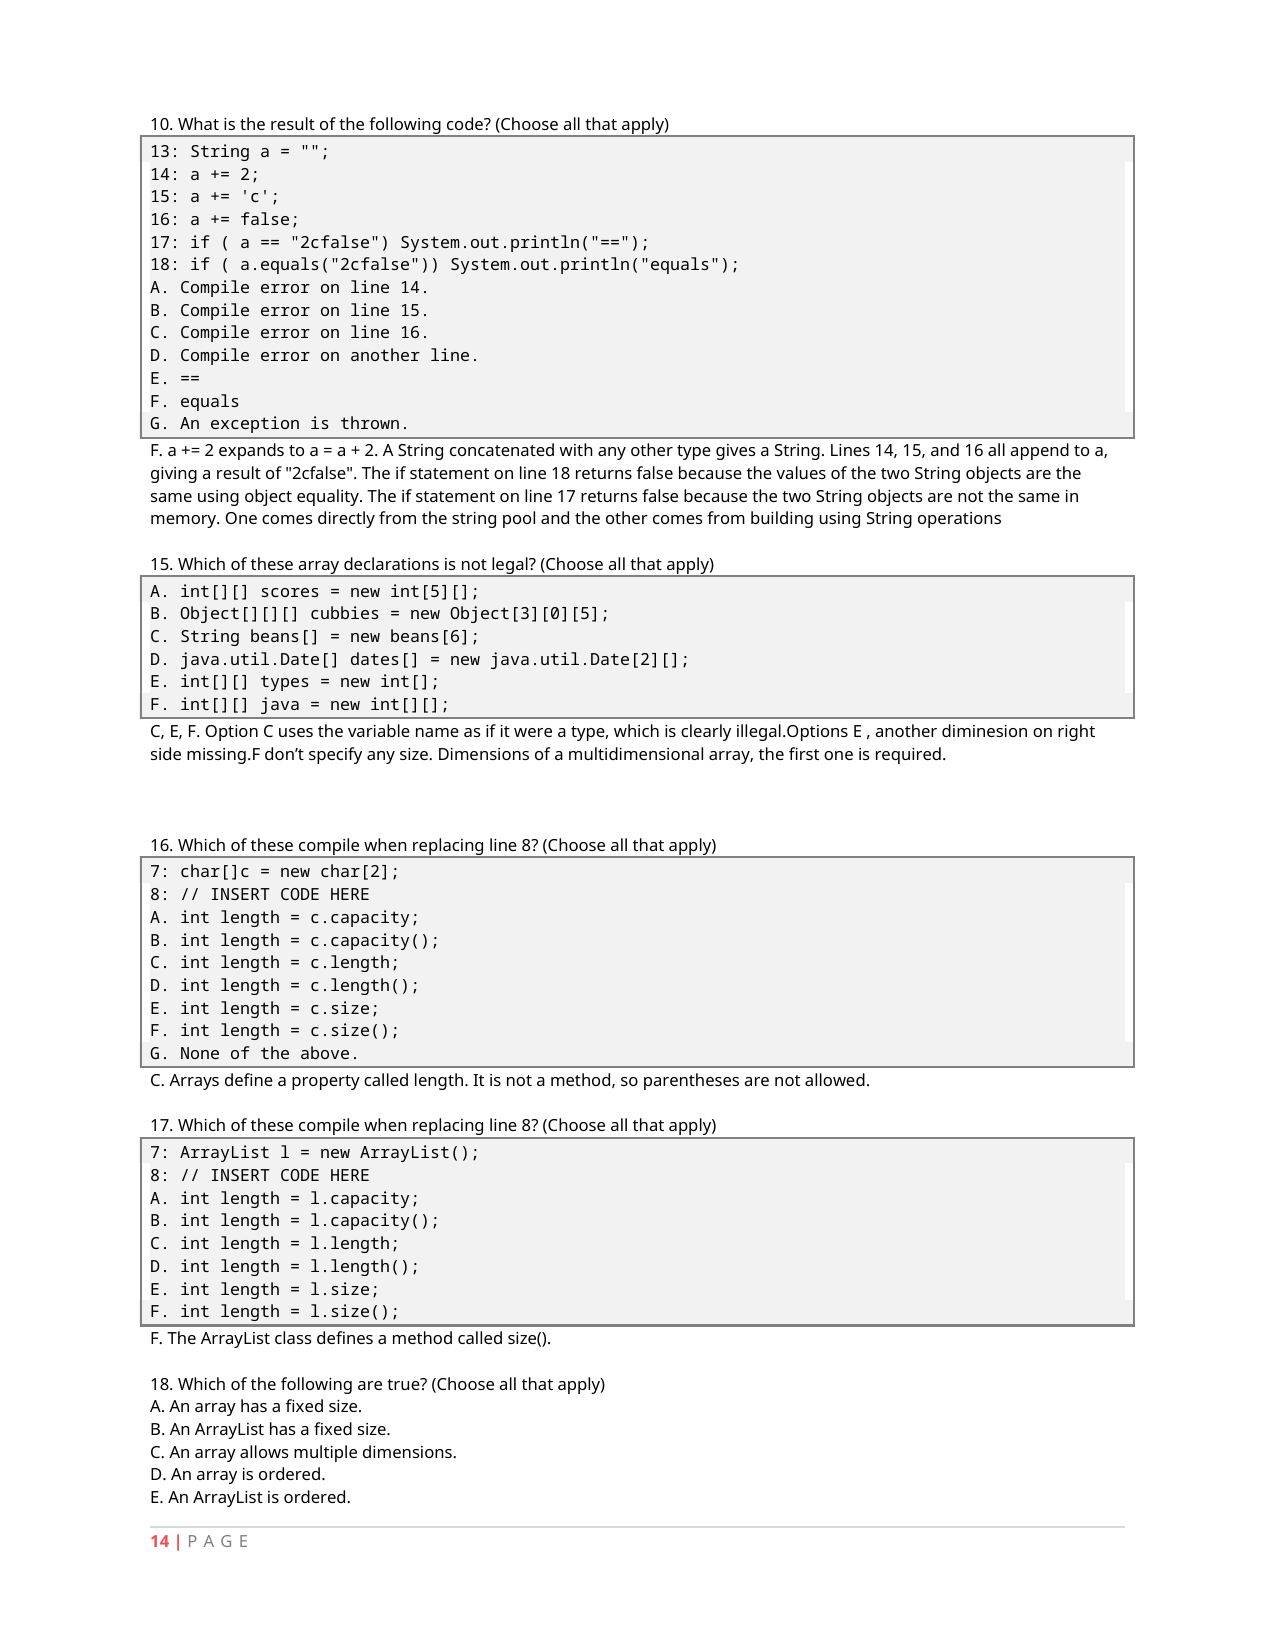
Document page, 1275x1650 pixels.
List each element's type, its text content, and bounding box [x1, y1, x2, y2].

text E. == [150, 366, 1125, 389]
text F. equals [150, 389, 1125, 408]
text G. None of the above. [142, 1037, 1133, 1066]
text 7: char[]c = new char[2]; [142, 858, 1133, 883]
text 17: if ( a == "2cfalse") System.out.println("=="); [150, 230, 1125, 253]
text A. An array has a fixed size. [150, 1395, 1125, 1417]
text D. int length = l.length(); [150, 1254, 1125, 1277]
text D. Compile error on another line. [150, 344, 1125, 366]
text A. int[][] scores = new int[5][]; [142, 577, 1133, 602]
text 17. Which of these compile when replacing line 8? (Choose all that apply) [150, 1114, 1125, 1137]
text C. Arrays define a property called length. It is not a method, so parentheses are not allowed. [150, 1068, 1125, 1091]
text B. Compile error on line 15. [150, 298, 1125, 321]
text F. int length = c.size(); [150, 1019, 1125, 1037]
text 15: a += 'c'; [150, 185, 1125, 207]
text G. An exception is thrown. [142, 408, 1133, 437]
text C. String beans[] = new beans[6]; [150, 624, 1125, 647]
text D. java.util.Date[] dates[] = new java.util.Date[2][]; [150, 647, 1125, 670]
text 18. Which of the following are true? (Choose all that apply) [150, 1372, 1125, 1395]
text F. The ArrayList class defines a method called size(). [150, 1327, 1125, 1349]
text C. int length = c.length; [150, 951, 1125, 973]
text 13: String a = ""; [142, 137, 1133, 162]
text B. int length = l.capacity(); [150, 1209, 1125, 1232]
text A. int length = c.capacity; [150, 905, 1125, 928]
text A. int length = l.capacity; [150, 1186, 1125, 1209]
text B. int length = c.capacity(); [150, 928, 1125, 951]
text B. Object[][][] cubbies = new Object[3][0][5]; [150, 602, 1125, 624]
text E. An ArrayList is ordered. [150, 1486, 1125, 1508]
text C. An array allows multiple dimensions. [150, 1440, 1125, 1463]
text D. int length = c.length(); [150, 973, 1125, 996]
text 16. Which of these compile when replacing line 8? (Choose all that apply) [150, 833, 1125, 856]
text F. a += 2 expands to a = a + 2. A String concatenated with any other type gives a String. Lines 14, 15, and 16 all append to a, giving a result of "2cfalse". The if statement on line 18 returns false because the values of the two String objects are the same using object equality. The if statement on line 17 returns false because the two String objects are not the same in memory. One comes directly from the string pool and the other comes from building using String operations [150, 439, 1125, 529]
text E. int length = l.size; [150, 1277, 1125, 1296]
text D. An array is ordered. [150, 1463, 1125, 1486]
text 16: a += false; [150, 207, 1125, 230]
text F. int length = l.size(); [142, 1296, 1133, 1324]
text E. int[][] types = new int[]; [150, 670, 1125, 688]
text 8: // INSERT CODE HERE [150, 1163, 1125, 1186]
text C. Compile error on line 16. [150, 321, 1125, 344]
text 10. What is the result of the following code? (Choose all that apply) [150, 112, 1125, 135]
text A. Compile error on line 14. [150, 276, 1125, 298]
text 18: if ( a.equals("2cfalse")) System.out.println("equals"); [150, 253, 1125, 276]
text 8: // INSERT CODE HERE [150, 883, 1125, 905]
text C, E, F. Option C uses the variable name as if it were a type, which is clearly illegal.Options E , another diminesion on right side missing.F don’t specify any size. Dimensions of a multidimensional array, the first one is required. [150, 719, 1125, 765]
text 7: ArrayList l = new ArrayList(); [142, 1139, 1133, 1163]
text 14: a += 2; [150, 162, 1125, 185]
text F. int[][] java = new int[][]; [142, 688, 1133, 717]
text 15. Which of these array declarations is not legal? (Choose all that apply) [150, 552, 1125, 575]
text C. int length = l.length; [150, 1232, 1125, 1254]
text B. An ArrayList has a fixed size. [150, 1417, 1125, 1440]
text E. int length = c.size; [150, 996, 1125, 1019]
